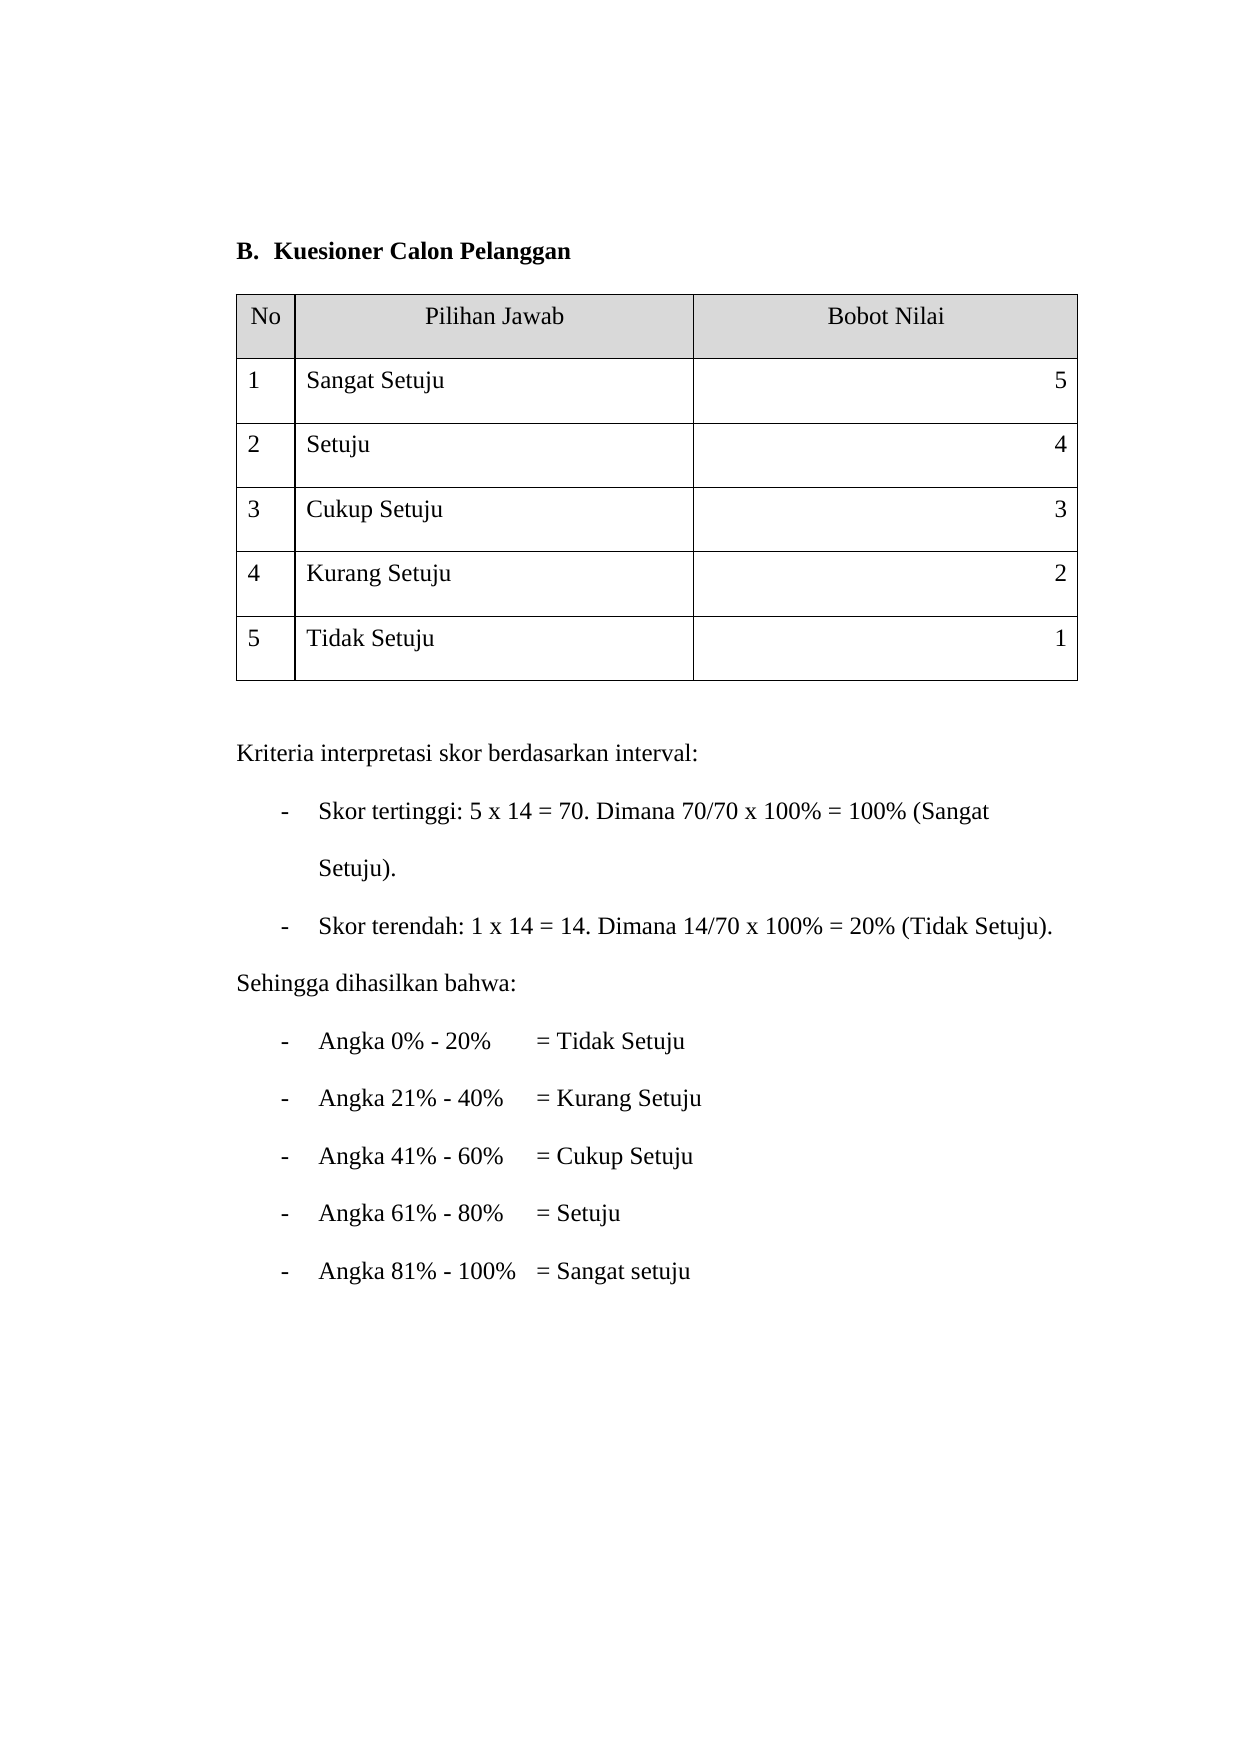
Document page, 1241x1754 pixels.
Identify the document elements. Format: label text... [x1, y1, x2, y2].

table_cell 1 [237, 359, 294, 422]
table_cell Cukup Setuju [296, 488, 693, 551]
table_header Pilihan Jawab [296, 295, 693, 358]
table_header No [237, 295, 294, 358]
list Kuesioner Calon Pelanggan [236, 236, 1063, 265]
list Kriteria interpretasi skor berdasarkan interval: [236, 738, 1063, 767]
text Sehingga dihasilkan bahwa: [236, 968, 1063, 997]
list Angka 61% - 80% = Setuju [281, 1198, 1063, 1227]
table_cell 2 [694, 552, 1077, 616]
list Skor terendah: 1 x 14 = 14. Dimana 14/70 x 100% = 20% (Tidak Setuju). [281, 911, 1063, 940]
table_cell Setuju [296, 424, 693, 487]
table_cell 5 [237, 617, 294, 680]
table_cell 3 [237, 488, 294, 551]
table_header Bobot Nilai [694, 295, 1077, 358]
table_cell Sangat Setuju [296, 359, 693, 422]
table_cell 4 [694, 424, 1077, 487]
table_cell 5 [694, 359, 1077, 422]
list Angka 21% - 40% = Kurang Setuju [281, 1083, 1063, 1112]
list Angka 0% - 20% = Tidak Setuju [281, 1026, 1063, 1055]
table_cell 3 [694, 488, 1077, 551]
table_cell 4 [237, 552, 294, 616]
table_cell 2 [237, 424, 294, 487]
list Angka 41% - 60% = Cukup Setuju [281, 1141, 1063, 1170]
table_cell Tidak Setuju [296, 617, 693, 680]
list Skor tertinggi: 5 x 14 = 70. Dimana 70/70 x 100% = 100% (Sangat Setuju). [281, 796, 1063, 882]
table_cell 1 [694, 617, 1077, 680]
list Angka 81% - 100% = Sangat setuju [281, 1256, 1063, 1285]
table_cell Kurang Setuju [296, 552, 693, 616]
